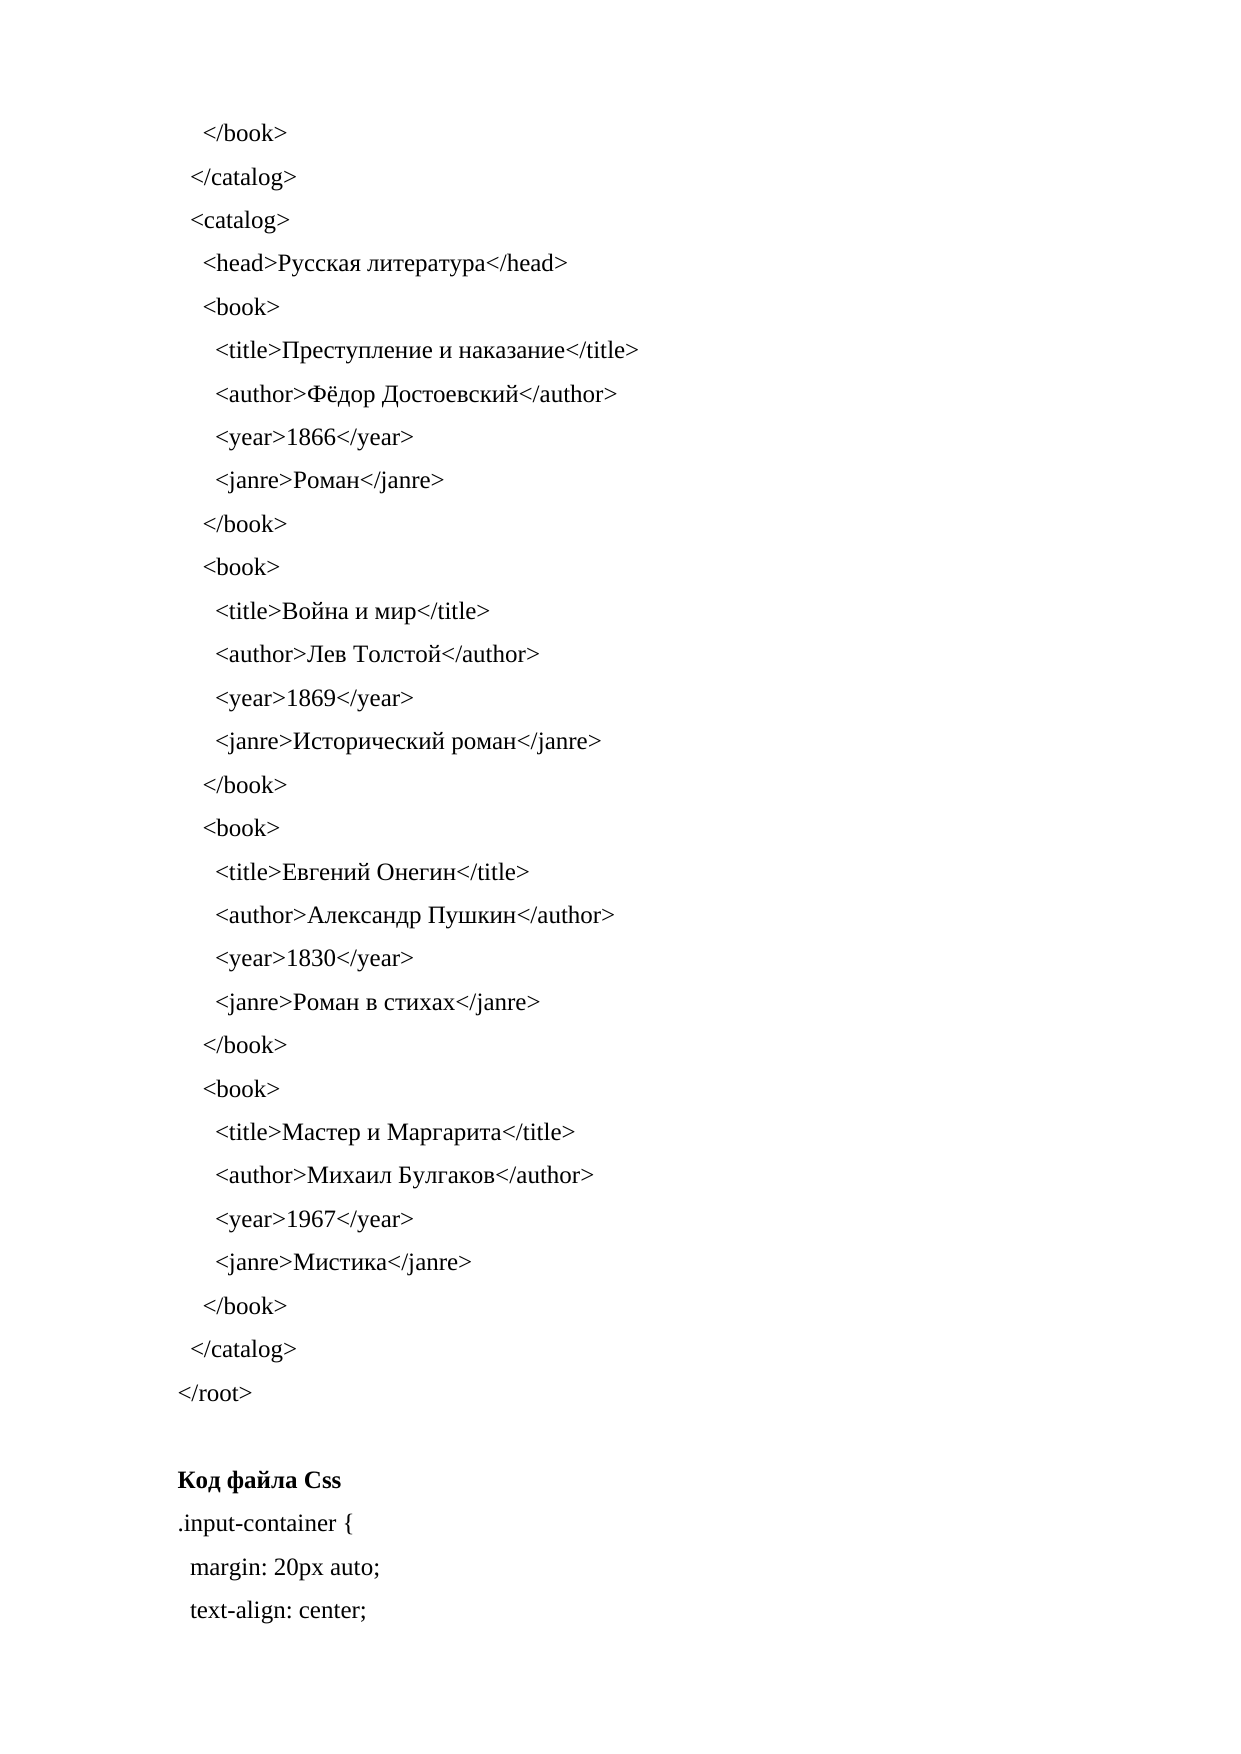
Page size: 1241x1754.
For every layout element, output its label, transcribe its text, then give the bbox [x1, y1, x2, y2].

text <title>Преступление и наказание</title> [177, 335, 1152, 364]
text <title>Война и мир</title> [177, 596, 1152, 625]
text <janre>Роман</janre> [177, 466, 1152, 494]
text </book> [177, 1291, 1152, 1320]
text <title>Евгений Онегин</title> [177, 857, 1152, 885]
text <year>1866</year> [177, 422, 1152, 451]
text </catalog> [177, 162, 1152, 190]
text <head>Русская литература</head> [177, 248, 1152, 277]
text </catalog> [177, 1334, 1152, 1363]
text <book> [177, 292, 1152, 321]
text <year>1869</year> [177, 683, 1152, 712]
text <author>Лев Толстой</author> [177, 639, 1152, 668]
text <janre>Мистика</janre> [177, 1247, 1152, 1276]
text <title>Мастер и Маргарита</title> [177, 1117, 1152, 1146]
text <author>Фёдор Достоевский</author> [177, 379, 1152, 407]
text <year>1967</year> [177, 1204, 1152, 1233]
text <book> [177, 1074, 1152, 1102]
text <janre>Роман в стихах</janre> [177, 987, 1152, 1016]
text </root> [177, 1378, 1152, 1407]
text </book> [177, 1030, 1152, 1059]
text .input-container { [177, 1508, 1152, 1537]
text <year>1830</year> [177, 943, 1152, 972]
text <janre>Исторический роман</janre> [177, 726, 1152, 755]
text <author>Михаил Булгаков</author> [177, 1161, 1152, 1189]
text <catalog> [177, 205, 1152, 234]
text </book> [177, 118, 1152, 147]
text <author>Александр Пушкин</author> [177, 900, 1152, 929]
text Код файла Css [177, 1465, 1152, 1493]
text margin: 20px auto; [177, 1552, 1152, 1580]
text <book> [177, 813, 1152, 842]
text </book> [177, 509, 1152, 538]
text </book> [177, 770, 1152, 798]
text text-align: center; [177, 1595, 1152, 1624]
text <book> [177, 552, 1152, 581]
